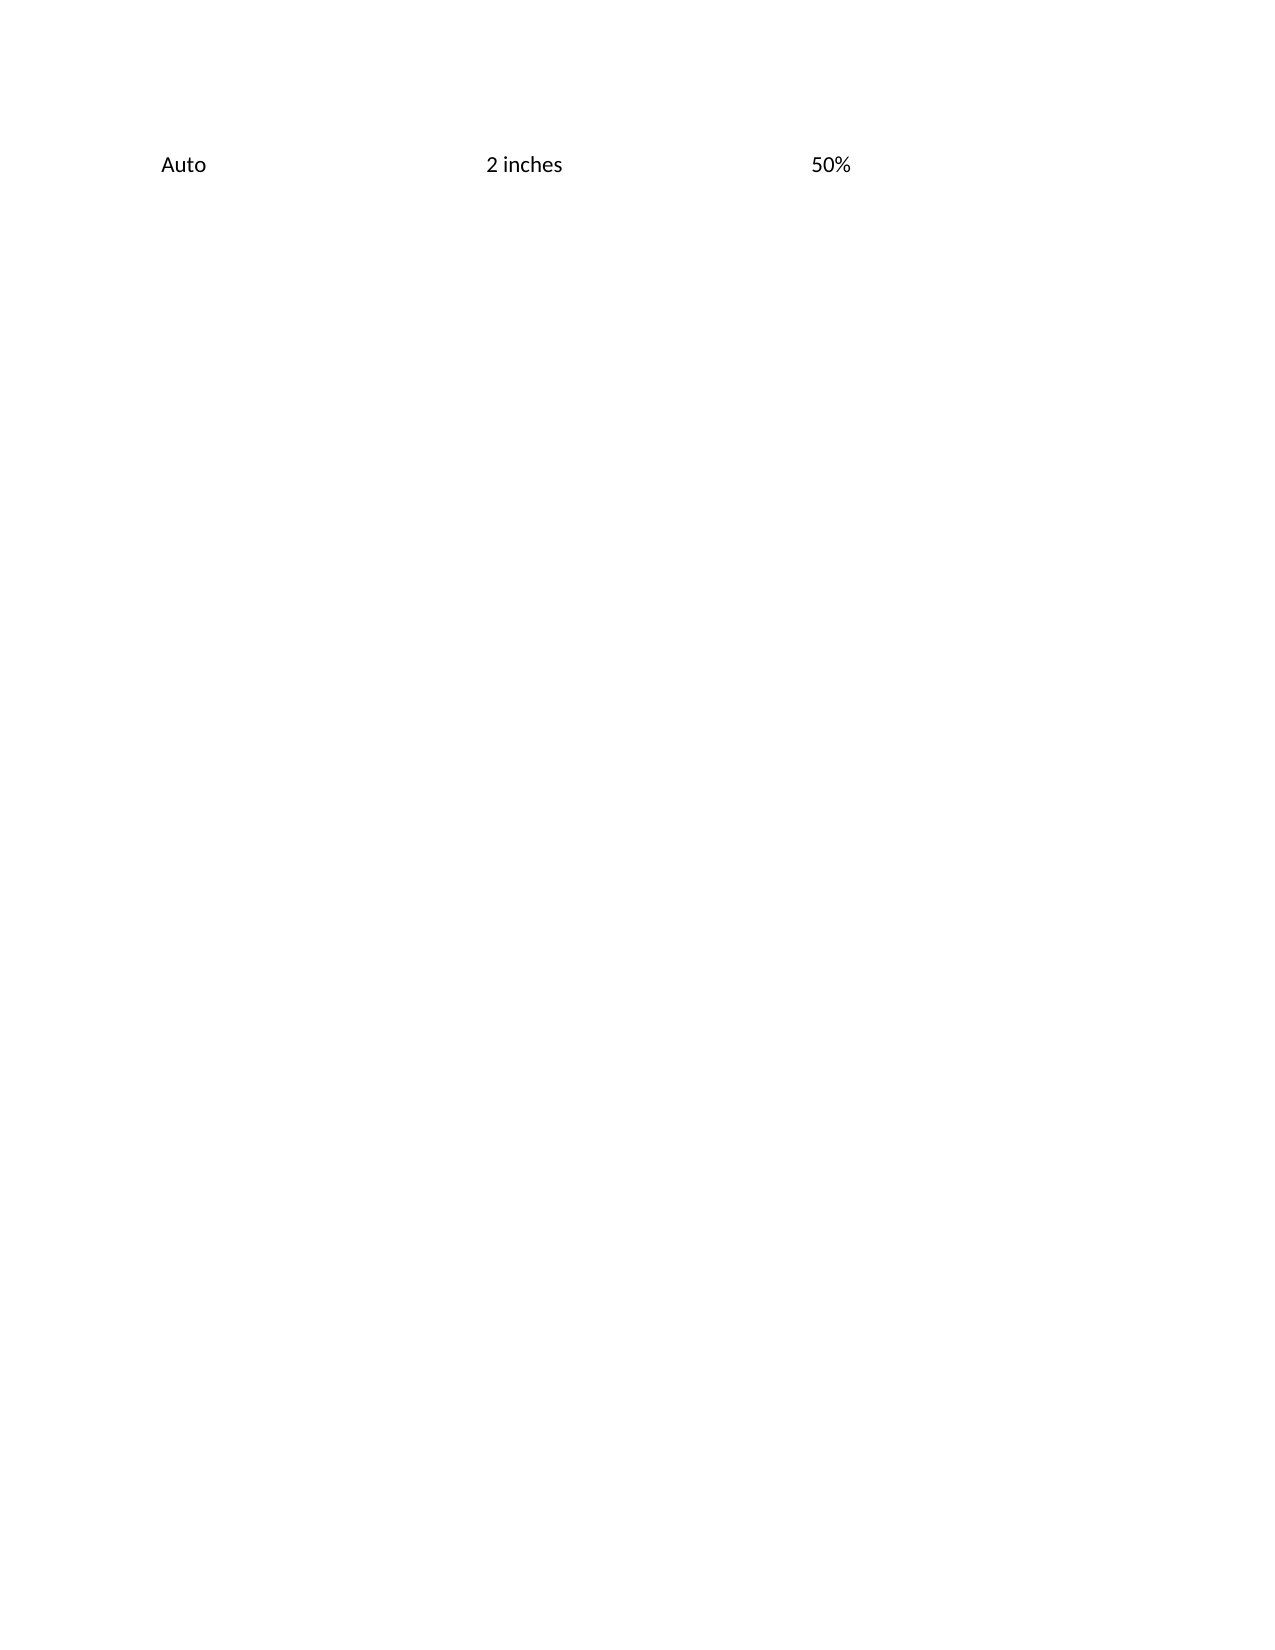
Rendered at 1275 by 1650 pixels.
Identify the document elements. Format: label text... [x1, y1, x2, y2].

table_header 2 inches [475, 150, 800, 203]
table_header Auto [150, 150, 475, 203]
table_header 50% [800, 150, 1125, 203]
